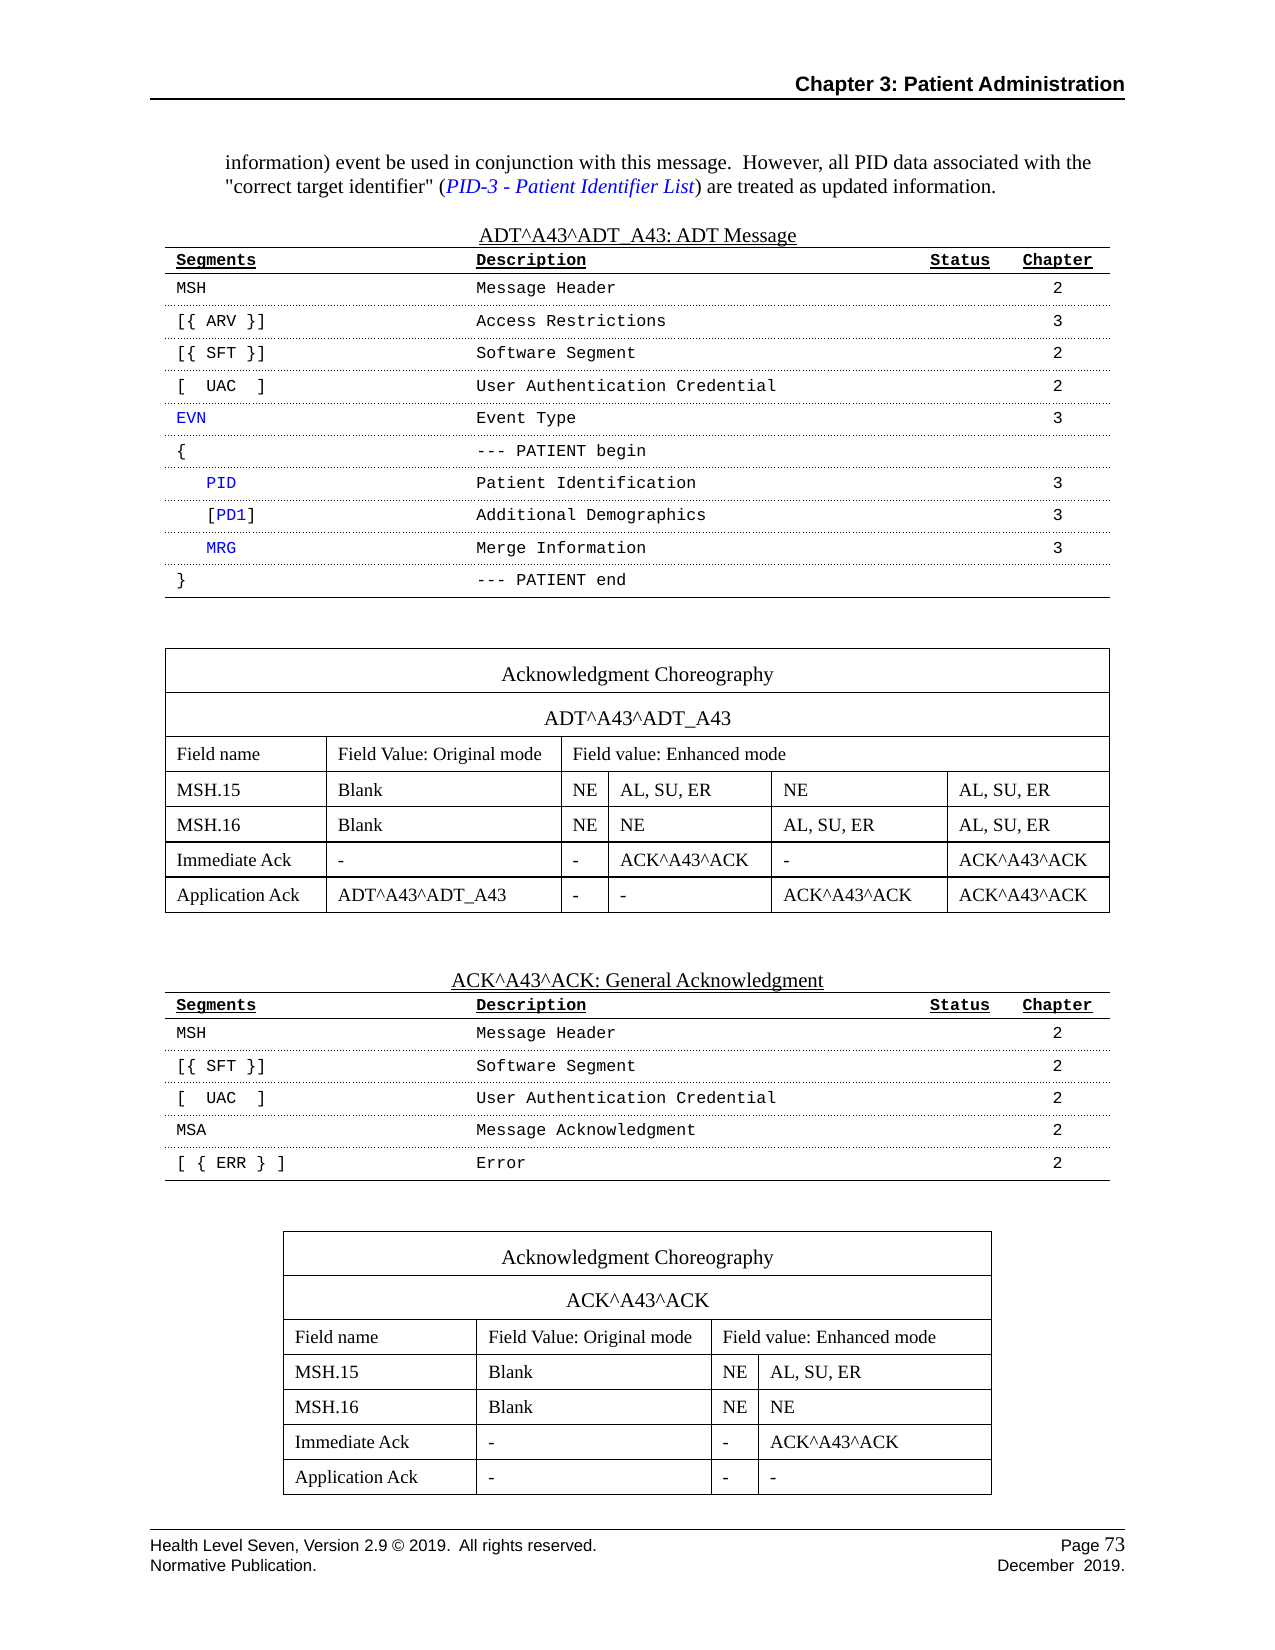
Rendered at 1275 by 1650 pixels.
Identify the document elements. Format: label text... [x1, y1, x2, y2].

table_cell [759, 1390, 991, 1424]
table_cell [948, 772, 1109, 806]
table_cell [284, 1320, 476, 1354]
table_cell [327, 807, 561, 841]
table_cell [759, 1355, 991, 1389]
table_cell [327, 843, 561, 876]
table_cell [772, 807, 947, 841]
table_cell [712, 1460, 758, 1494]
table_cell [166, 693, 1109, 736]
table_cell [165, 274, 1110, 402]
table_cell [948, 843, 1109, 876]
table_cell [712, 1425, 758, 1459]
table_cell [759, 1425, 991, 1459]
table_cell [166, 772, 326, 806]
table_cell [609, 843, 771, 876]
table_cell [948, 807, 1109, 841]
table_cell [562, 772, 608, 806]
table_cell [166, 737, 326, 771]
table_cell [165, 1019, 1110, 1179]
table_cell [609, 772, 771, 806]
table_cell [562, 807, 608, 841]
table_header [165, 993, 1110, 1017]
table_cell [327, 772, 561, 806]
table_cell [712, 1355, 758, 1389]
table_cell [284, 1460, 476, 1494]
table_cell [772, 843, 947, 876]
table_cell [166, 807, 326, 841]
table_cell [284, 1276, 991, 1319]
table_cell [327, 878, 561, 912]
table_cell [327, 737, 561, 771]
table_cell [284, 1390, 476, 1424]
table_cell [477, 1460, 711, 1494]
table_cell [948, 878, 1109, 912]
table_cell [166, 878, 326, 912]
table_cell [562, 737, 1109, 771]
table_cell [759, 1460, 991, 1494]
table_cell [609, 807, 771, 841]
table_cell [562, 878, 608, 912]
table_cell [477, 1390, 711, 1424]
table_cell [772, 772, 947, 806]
text ACK^A43^ACK: General Acknowledgment [150, 968, 1125, 992]
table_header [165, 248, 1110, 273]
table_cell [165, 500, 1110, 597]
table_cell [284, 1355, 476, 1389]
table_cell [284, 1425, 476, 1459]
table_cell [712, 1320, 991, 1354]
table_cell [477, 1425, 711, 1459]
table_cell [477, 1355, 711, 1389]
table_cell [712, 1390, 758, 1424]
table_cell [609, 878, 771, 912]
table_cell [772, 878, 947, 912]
text ADT^A43^ADT_A43: ADT Message [150, 223, 1125, 247]
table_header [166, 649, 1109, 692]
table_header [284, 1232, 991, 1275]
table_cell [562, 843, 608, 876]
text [225, 150, 1125, 198]
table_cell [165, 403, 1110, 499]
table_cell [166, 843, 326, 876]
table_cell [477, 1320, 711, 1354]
